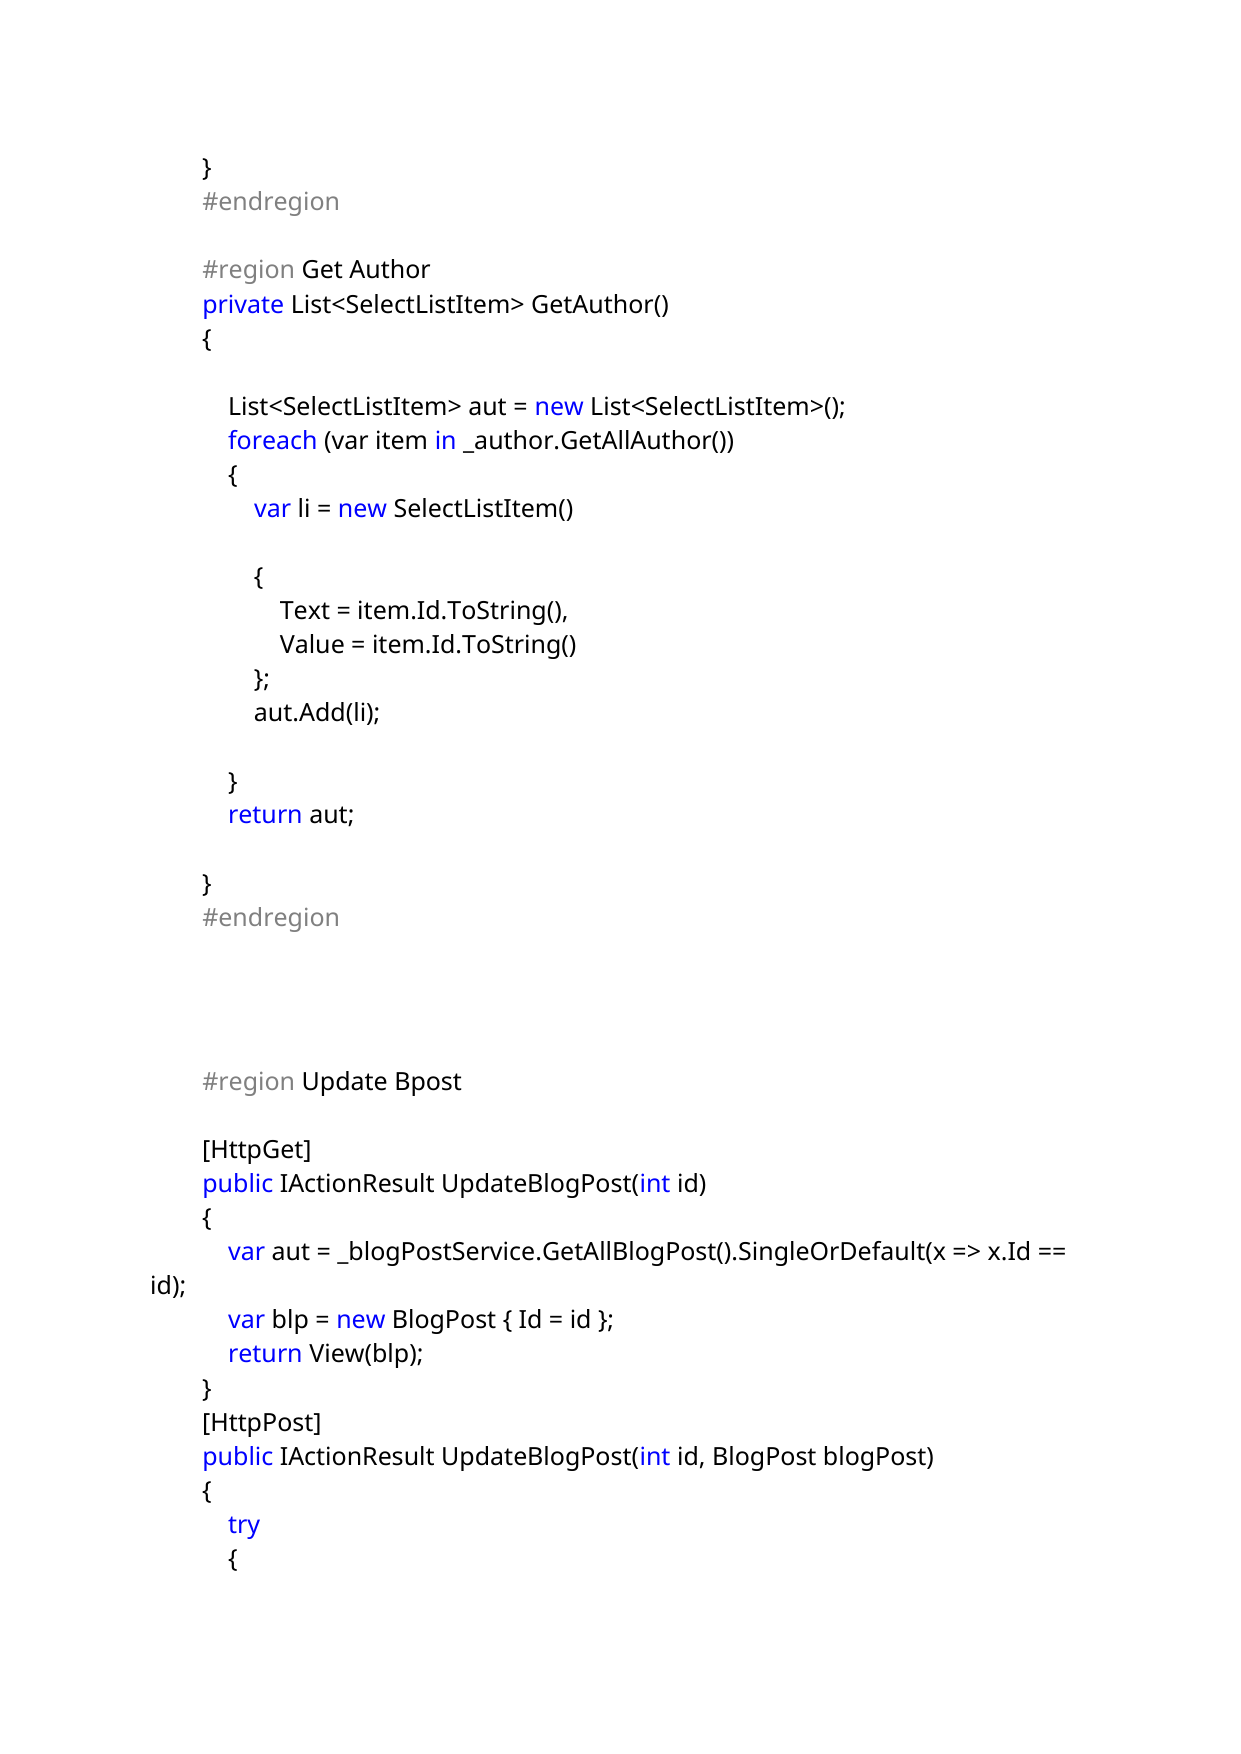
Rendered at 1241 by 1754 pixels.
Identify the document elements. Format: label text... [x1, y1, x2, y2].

text { [150, 320, 1090, 354]
text return aut; [150, 797, 1090, 831]
text [HttpPost] [150, 1404, 1090, 1438]
text public IActionResult UpdateBlogPost(int id) [150, 1166, 1090, 1200]
text return View(blp); [150, 1336, 1090, 1370]
text private List<SelectListItem> GetAuthor() [150, 286, 1090, 320]
text } [150, 763, 1090, 797]
text var li = new SelectListItem() [150, 491, 1090, 525]
text { [150, 1200, 1090, 1234]
text { [150, 1541, 1090, 1574]
text { [150, 559, 1090, 593]
text { [150, 1472, 1090, 1506]
text foreach (var item in _author.GetAllAuthor()) [150, 422, 1090, 457]
text var blp = new BlogPost { Id = id }; [150, 1302, 1090, 1336]
text { [150, 457, 1090, 491]
text Value = item.Id.ToString() [150, 627, 1090, 661]
text [HttpGet] [150, 1132, 1090, 1166]
text #endregion [150, 184, 1090, 218]
text #endregion [150, 899, 1090, 933]
text try [150, 1506, 1090, 1541]
text }; [150, 661, 1090, 695]
text public IActionResult UpdateBlogPost(int id, BlogPost blogPost) [150, 1438, 1090, 1472]
text #region Update Bpost [150, 1064, 1090, 1098]
text var aut = _blogPostService.GetAllBlogPost().SingleOrDefault(x => x.Id == id); [150, 1234, 1090, 1302]
text } [150, 1370, 1090, 1404]
text Text = item.Id.ToString(), [150, 593, 1090, 627]
text } [150, 865, 1090, 899]
text aut.Add(li); [150, 695, 1090, 729]
text #region Get Author [150, 252, 1090, 286]
text List<SelectListItem> aut = new List<SelectListItem>(); [150, 388, 1090, 422]
text } [150, 150, 1090, 184]
